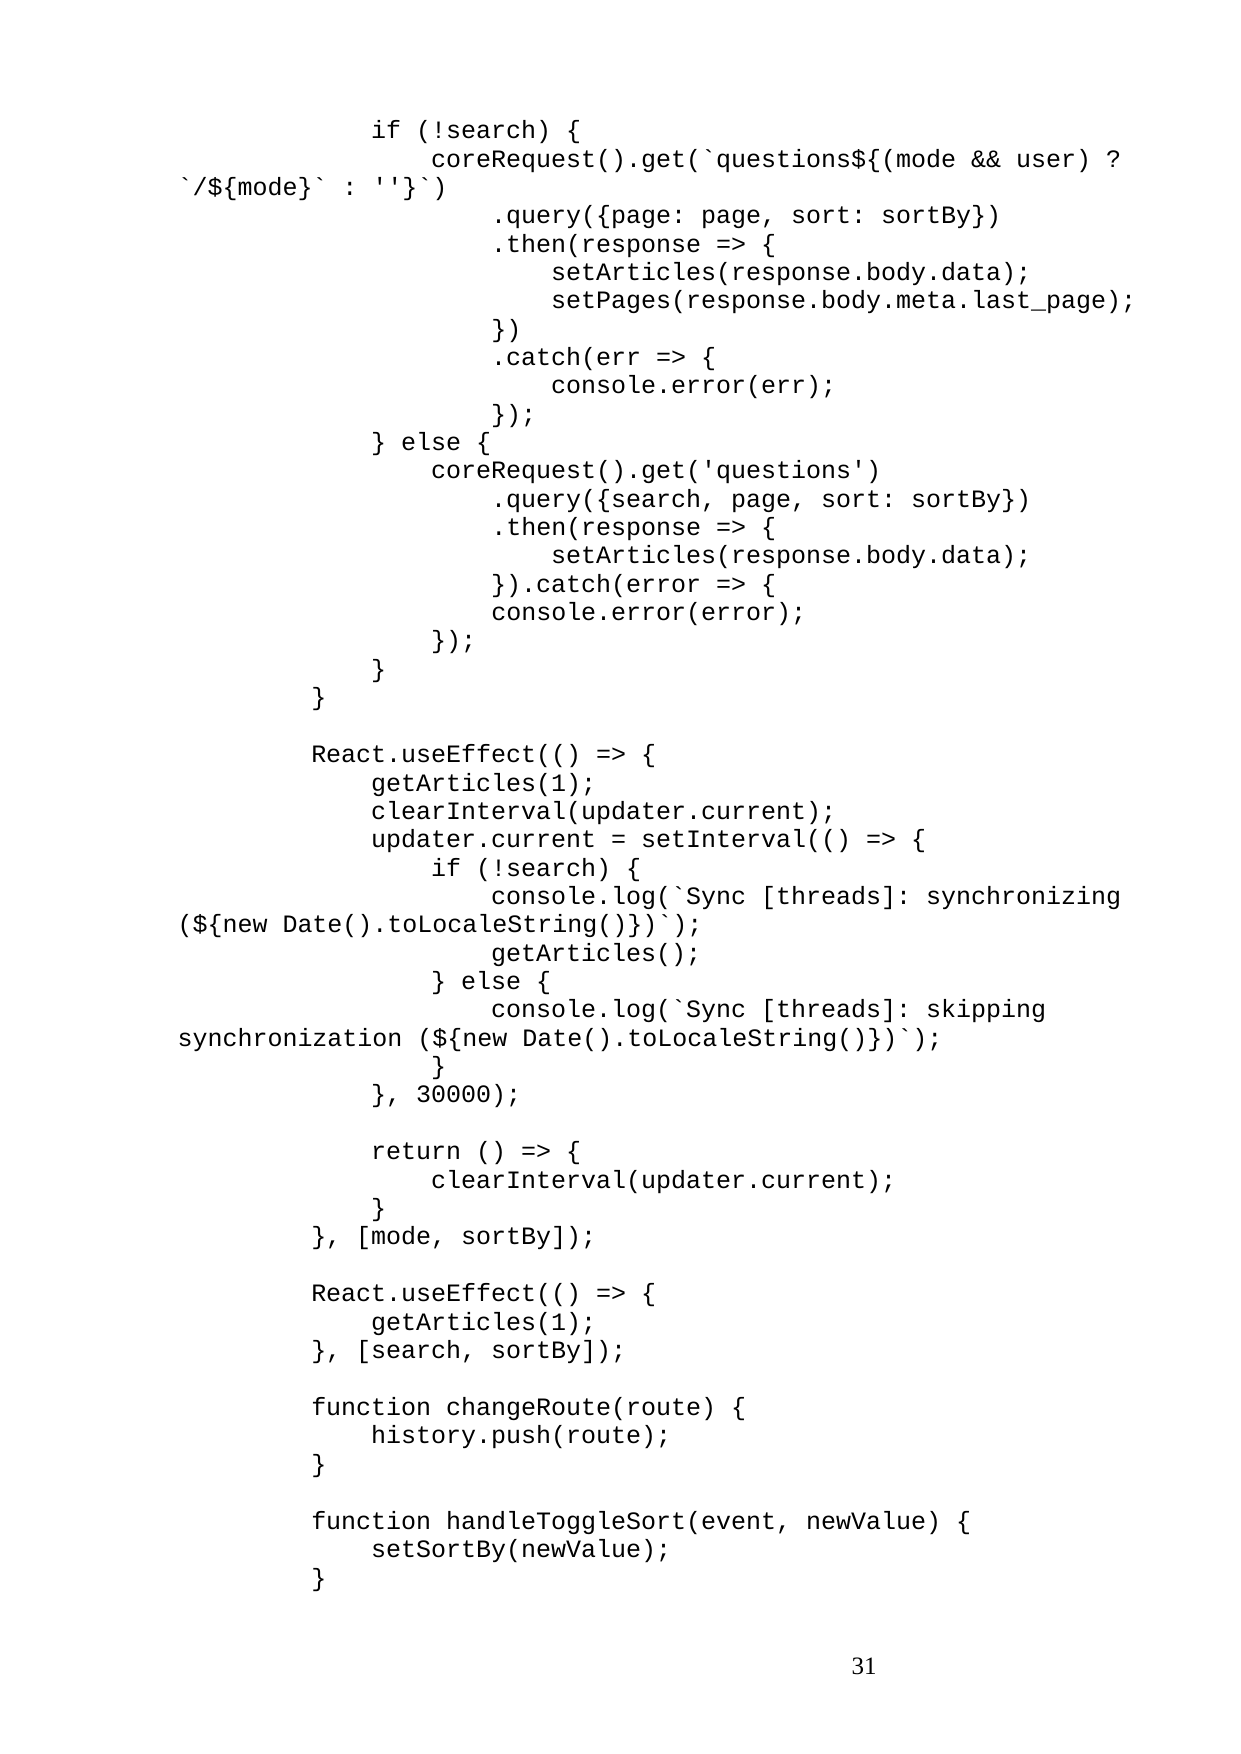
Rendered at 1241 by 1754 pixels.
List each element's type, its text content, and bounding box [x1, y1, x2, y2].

text clearInterval(updater.current); [177, 798, 1152, 827]
text clearInterval(updater.current); [177, 1167, 1152, 1196]
text }, [search, sortBy]); [177, 1338, 1152, 1366]
text console.log(`Sync [threads]: synchronizing (${new Date().toLocaleString()})`); [177, 883, 1152, 940]
text setPages(response.body.meta.last_page); [177, 288, 1152, 316]
text console.log(`Sync [threads]: skipping synchronization (${new Date().toLocaleString()})`); [177, 997, 1152, 1053]
text updater.current = setInterval(() => { [177, 827, 1152, 855]
text } else { [177, 968, 1152, 997]
text if (!search) { [177, 855, 1152, 883]
text if (!search) { [177, 118, 1152, 146]
text }, 30000); [177, 1082, 1152, 1110]
text .then(response => { [177, 515, 1152, 543]
text setArticles(response.body.data); [177, 260, 1152, 288]
text getArticles(); [177, 940, 1152, 968]
text }); [177, 628, 1152, 656]
text .then(response => { [177, 231, 1152, 260]
text } [177, 1565, 1152, 1593]
text .catch(err => { [177, 345, 1152, 373]
text }, [mode, sortBy]); [177, 1224, 1152, 1252]
text React.useEffect(() => { [177, 1281, 1152, 1309]
text } [177, 685, 1152, 713]
text } [177, 1053, 1152, 1082]
text setArticles(response.body.data); [177, 543, 1152, 571]
text } [177, 1196, 1152, 1224]
text setSortBy(newValue); [177, 1537, 1152, 1565]
text } else { [177, 430, 1152, 458]
text coreRequest().get(`questions${(mode && user) ? `/${mode}` : ''}`) [177, 146, 1152, 203]
text .query({page: page, sort: sortBy}) [177, 203, 1152, 231]
text getArticles(1); [177, 1309, 1152, 1338]
text }) [177, 316, 1152, 345]
text } [177, 656, 1152, 685]
text return () => { [177, 1139, 1152, 1167]
text coreRequest().get('questions') [177, 458, 1152, 486]
text }); [177, 401, 1152, 430]
text history.push(route); [177, 1423, 1152, 1451]
text .query({search, page, sort: sortBy}) [177, 486, 1152, 515]
text function handleToggleSort(event, newValue) { [177, 1508, 1152, 1537]
text console.error(error); [177, 600, 1152, 628]
text React.useEffect(() => { [177, 742, 1152, 770]
text } [177, 1451, 1152, 1480]
text console.error(err); [177, 373, 1152, 401]
text function changeRoute(route) { [177, 1395, 1152, 1423]
text }).catch(error => { [177, 571, 1152, 600]
text getArticles(1); [177, 770, 1152, 798]
